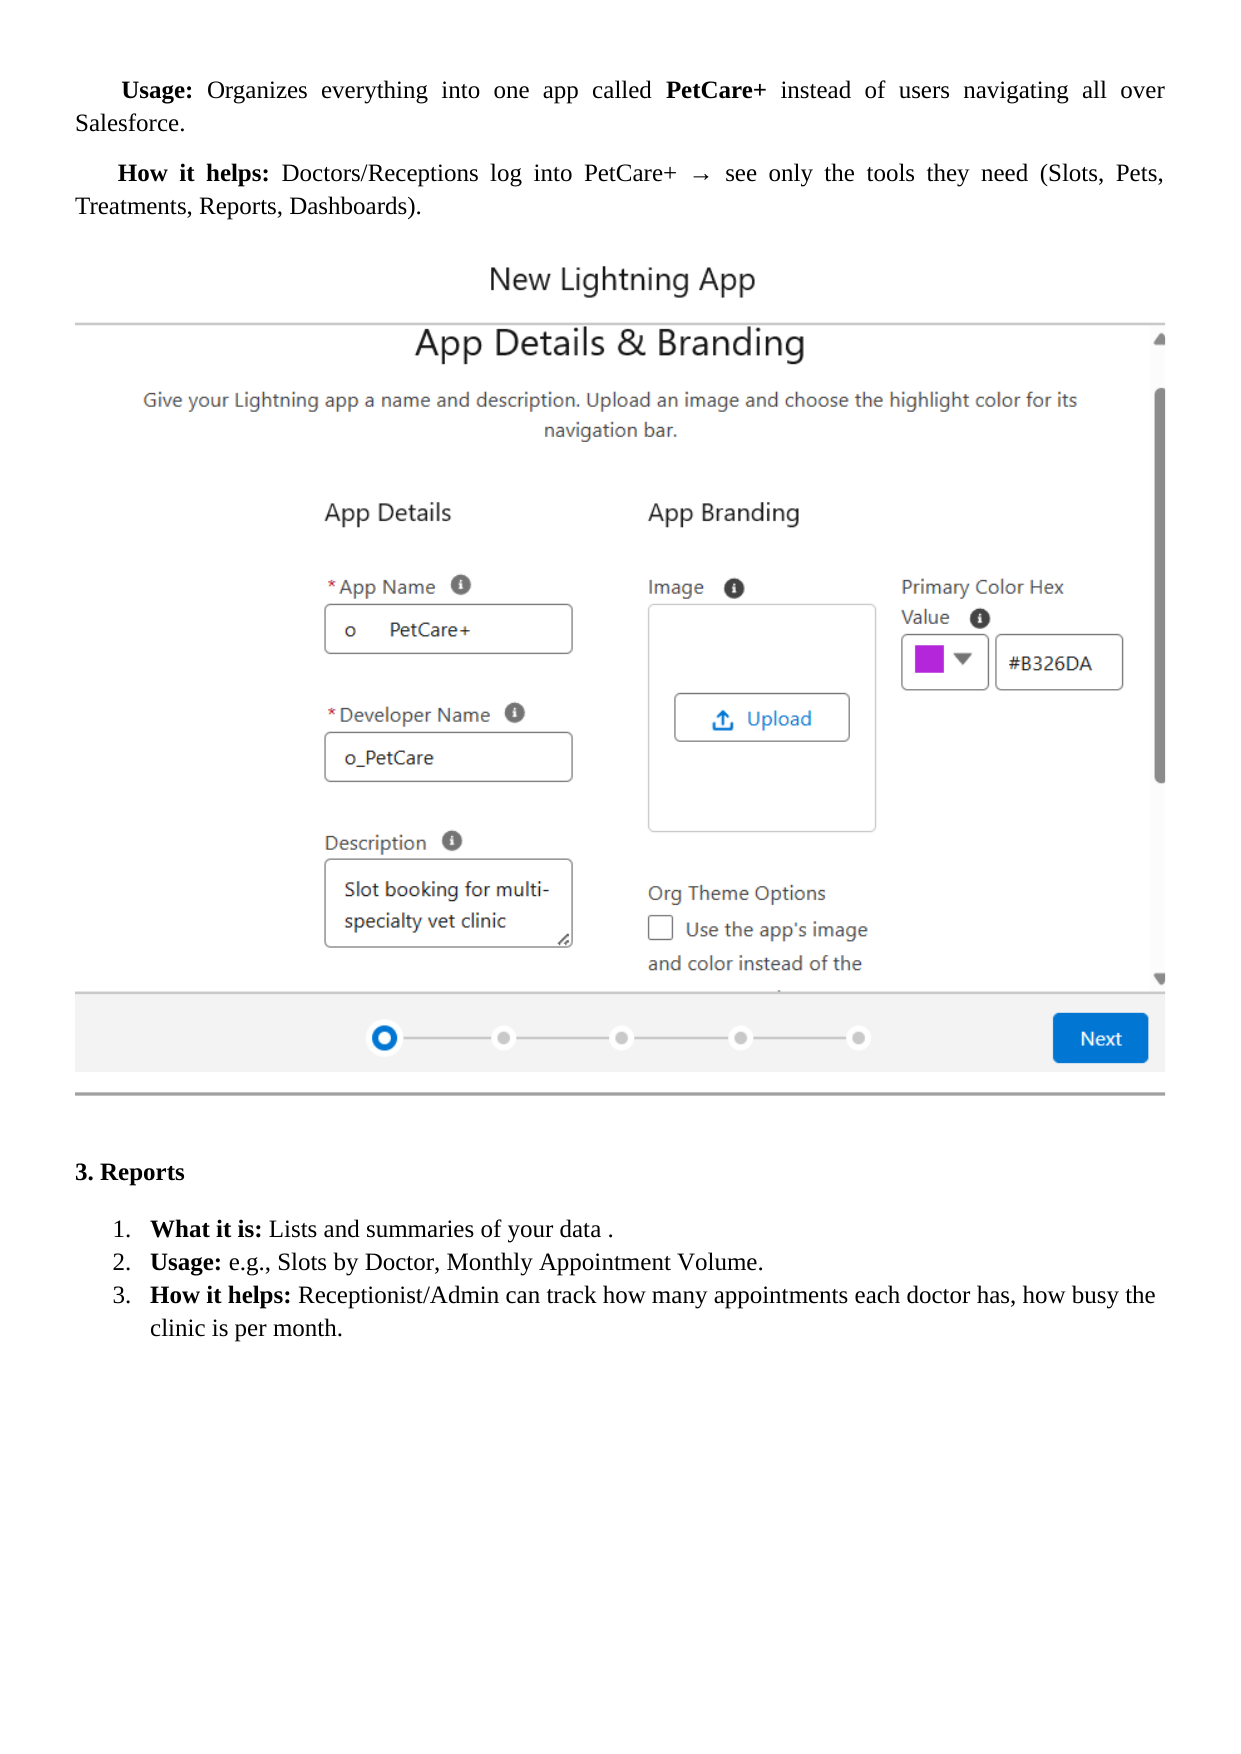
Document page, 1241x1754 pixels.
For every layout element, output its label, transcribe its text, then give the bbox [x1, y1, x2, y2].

list What it is: Lists and summaries of your data . [112, 1214, 1165, 1243]
text  How it helps: Doctors/Receptions log into PetCare+ → see only the tools they need (Slots, Pets, Treatments, Reports, Dashboards). [75, 158, 1165, 219]
list How it helps: Receptionist/Admin can track how many appointments each doctor has, how busy the clinic is per month. [112, 1281, 1165, 1342]
text  Usage: Organizes everything into one app called PetCare+ instead of users navigating all over Salesforce. [75, 75, 1165, 137]
picture [75, 240, 1166, 1072]
list Usage: e.g., Slots by Doctor, Monthly Appointment Volume. [112, 1247, 1165, 1276]
text 3. Reports [75, 1157, 1165, 1185]
